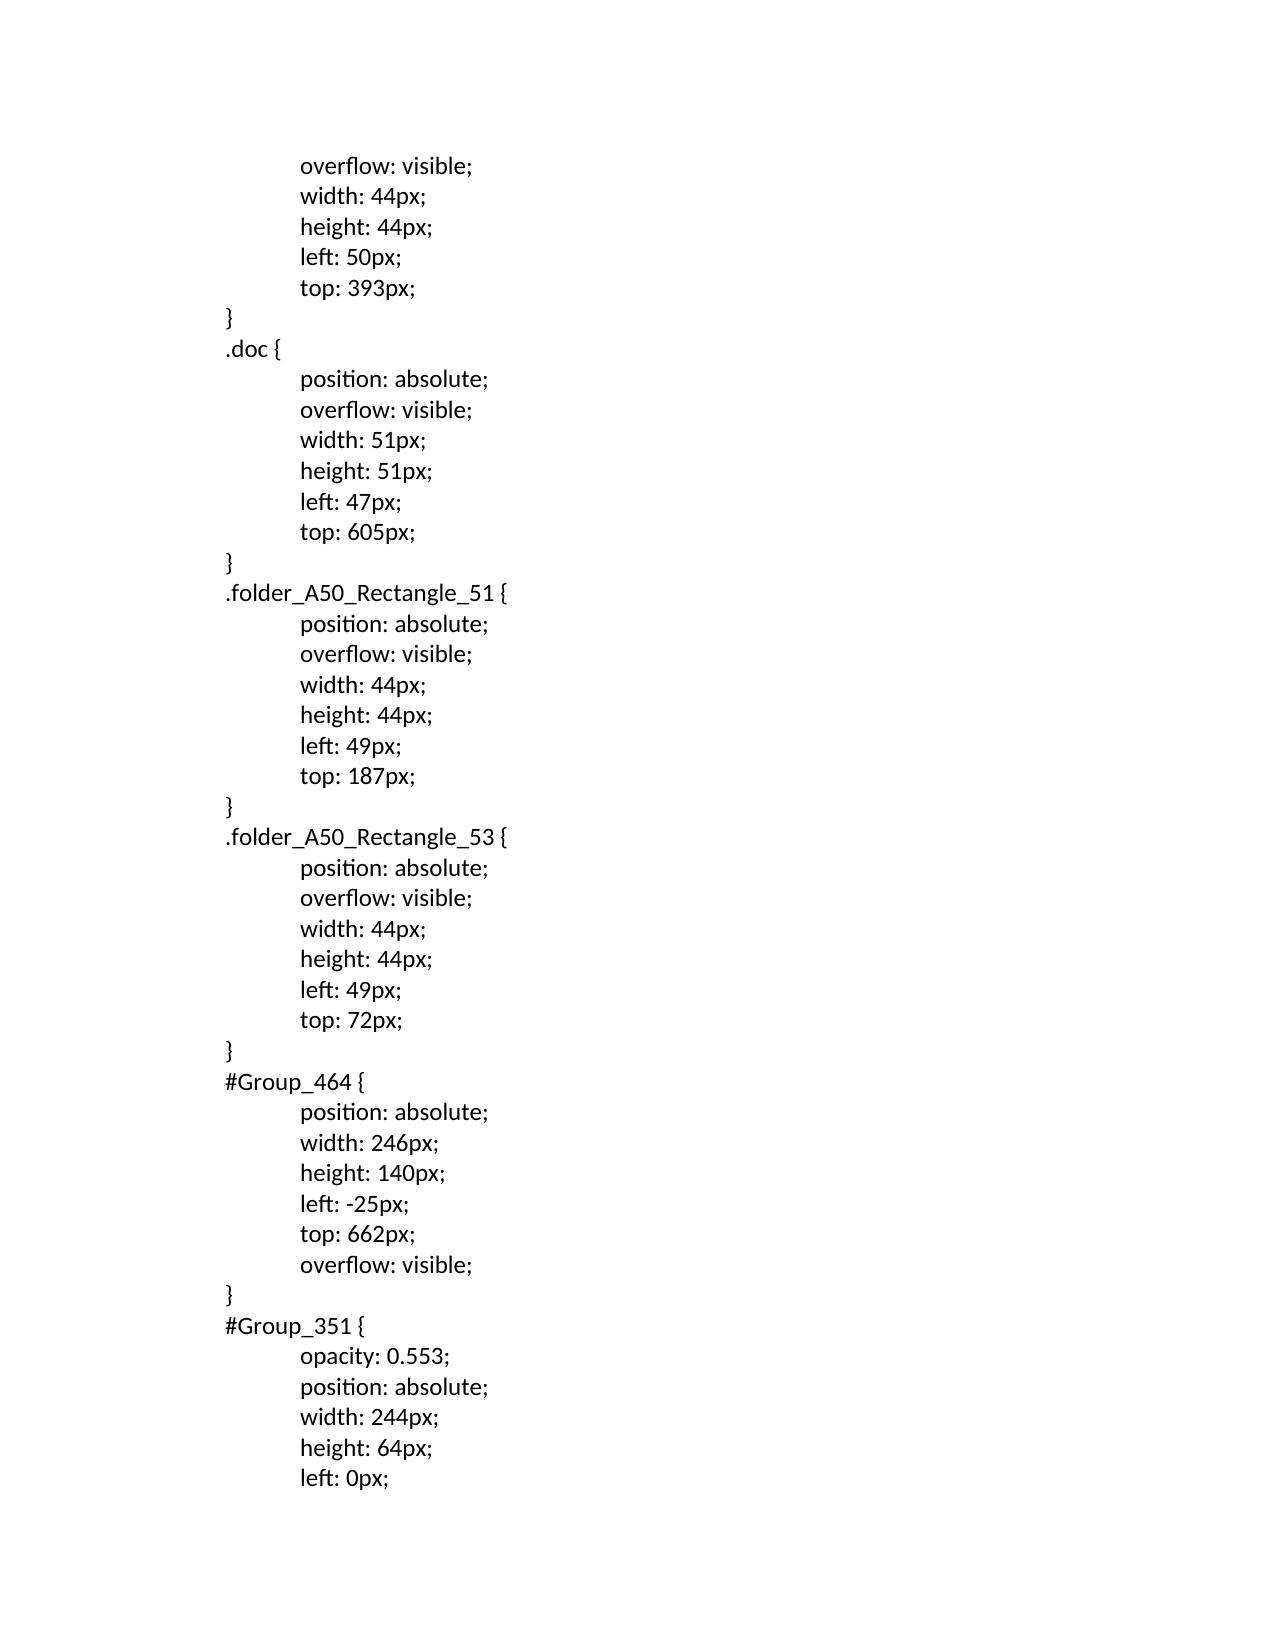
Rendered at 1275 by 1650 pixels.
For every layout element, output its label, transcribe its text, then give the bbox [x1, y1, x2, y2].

text #Group_464 { [150, 1066, 1125, 1096]
text width: 44px; [150, 669, 1125, 699]
text .doc { [150, 333, 1125, 364]
text height: 44px; [150, 699, 1125, 730]
text left: 50px; [150, 242, 1125, 272]
text position: absolute; [150, 1096, 1125, 1127]
text height: 51px; [150, 455, 1125, 486]
text left: 47px; [150, 486, 1125, 516]
text .folder_A50_Rectangle_51 { [150, 577, 1125, 608]
text overflow: visible; [150, 1249, 1125, 1279]
text height: 140px; [150, 1157, 1125, 1188]
text top: 393px; [150, 272, 1125, 303]
text } [150, 1035, 1125, 1066]
text width: 51px; [150, 425, 1125, 455]
text overflow: visible; [150, 150, 1125, 181]
text #Group_351 { [150, 1310, 1125, 1340]
text width: 244px; [150, 1401, 1125, 1432]
text width: 44px; [150, 181, 1125, 211]
text position: absolute; [150, 364, 1125, 394]
text height: 64px; [150, 1432, 1125, 1462]
text height: 44px; [150, 943, 1125, 974]
text top: 72px; [150, 1004, 1125, 1035]
text width: 44px; [150, 913, 1125, 943]
text } [150, 791, 1125, 821]
text overflow: visible; [150, 394, 1125, 425]
text opacity: 0.553; [150, 1340, 1125, 1371]
text top: 662px; [150, 1218, 1125, 1249]
text overflow: visible; [150, 882, 1125, 913]
text .folder_A50_Rectangle_53 { [150, 821, 1125, 852]
text overflow: visible; [150, 638, 1125, 669]
text position: absolute; [150, 1371, 1125, 1401]
text left: -25px; [150, 1188, 1125, 1218]
text height: 44px; [150, 211, 1125, 242]
text position: absolute; [150, 608, 1125, 638]
text left: 49px; [150, 974, 1125, 1004]
text top: 187px; [150, 760, 1125, 791]
text width: 246px; [150, 1127, 1125, 1157]
text left: 49px; [150, 730, 1125, 760]
text position: absolute; [150, 852, 1125, 882]
text top: 605px; [150, 516, 1125, 547]
text } [150, 1279, 1125, 1310]
text left: 0px; [150, 1462, 1125, 1493]
text } [150, 303, 1125, 333]
text } [150, 547, 1125, 577]
